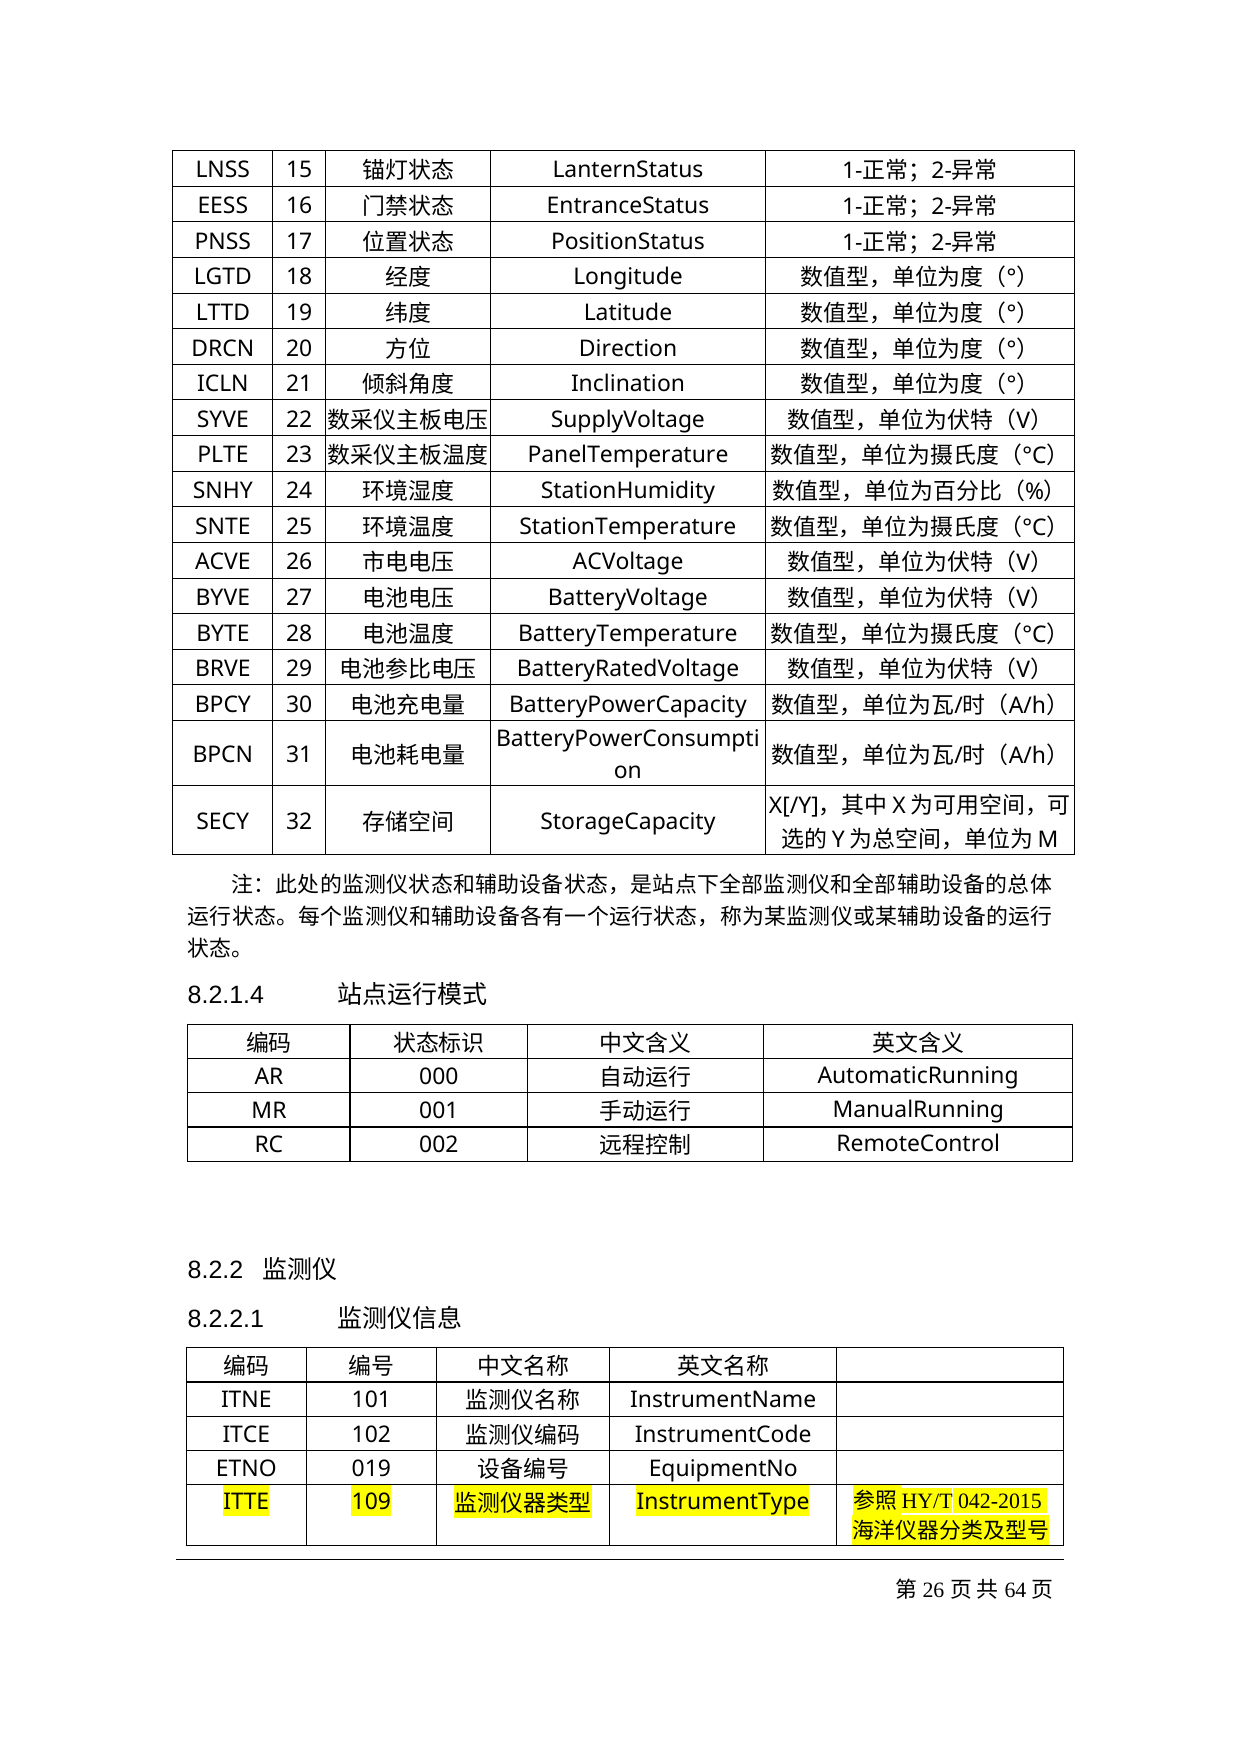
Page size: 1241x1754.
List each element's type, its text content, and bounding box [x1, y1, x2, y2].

table_header 英文含义 [764, 1025, 1072, 1058]
table_cell ETNO [187, 1451, 306, 1484]
table_cell Inclination [491, 365, 765, 399]
table_cell Longitude [491, 258, 765, 292]
table_cell 手动运行 [528, 1093, 763, 1126]
table_cell 32 [273, 786, 325, 854]
table_cell DRCN [173, 329, 272, 364]
table_cell BYTE [173, 614, 272, 649]
table_cell SNTE [173, 507, 272, 542]
table_cell BatteryPowerCapacity [491, 685, 765, 720]
table_cell PNSS [173, 222, 272, 257]
table_cell 数采仪主板温度 [326, 436, 490, 471]
table_cell 电池电压 [326, 579, 490, 613]
table_cell 监测仪器类型 [437, 1485, 609, 1545]
table_header [837, 1348, 1063, 1381]
table_cell 16 [273, 187, 325, 221]
table_cell 数值型，单位为伏特（V） [766, 579, 1074, 613]
table_cell 28 [273, 614, 325, 649]
table_cell 29 [273, 650, 325, 684]
table_cell [837, 1417, 1063, 1450]
table_cell 门禁状态 [326, 187, 490, 221]
table_header 编码 [187, 1348, 306, 1381]
table_cell 101 [307, 1383, 436, 1416]
table_cell AutomaticRunning [764, 1059, 1072, 1092]
table_cell 数值型，单位为伏特（V） [766, 543, 1074, 577]
table_cell 31 [273, 721, 325, 785]
table_cell 环境湿度 [326, 472, 490, 506]
table_cell 019 [307, 1451, 436, 1484]
table_cell StationTemperature [491, 507, 765, 542]
table_cell 数值型，单位为度（°） [766, 365, 1074, 399]
table_cell 1-正常；2-异常 [766, 187, 1074, 221]
table_cell 102 [307, 1417, 436, 1450]
table_cell SYVE [173, 400, 272, 435]
table_cell [837, 1383, 1063, 1416]
table_cell [837, 1451, 1063, 1484]
table_cell 监测仪名称 [437, 1383, 609, 1416]
table_cell StationHumidity [491, 472, 765, 506]
subtitle 监测仪 [187, 1249, 1053, 1286]
table_cell 26 [273, 543, 325, 577]
table_cell BYVE [173, 579, 272, 613]
table_cell BPCN [173, 721, 272, 785]
table_cell Latitude [491, 294, 765, 328]
table_cell ACVE [173, 543, 272, 577]
table_cell 存储空间 [326, 786, 490, 854]
table_cell 监测仪编码 [437, 1417, 609, 1450]
table_cell BatteryRatedVoltage [491, 650, 765, 684]
table_cell SNHY [173, 472, 272, 506]
table_cell LTTD [173, 294, 272, 328]
table_cell RC [188, 1128, 349, 1161]
table_cell X[/Y]，其中X为可用空间，可选的Y为总空间，单位为M [766, 786, 1074, 854]
table_cell 19 [273, 294, 325, 328]
table_cell 参照HY/T 042-2015 海洋仪器分类及型号命名办法 [901, 1485, 1063, 1545]
table_cell 数值型，单位为百分比（%） [766, 472, 1074, 506]
table_cell InstrumentName [610, 1383, 836, 1416]
table_cell ICLN [173, 365, 272, 399]
table_cell 24 [273, 472, 325, 506]
table_cell ManualRunning [764, 1093, 1072, 1126]
table_cell ITCE [187, 1417, 306, 1450]
table_cell 17 [273, 222, 325, 257]
table_cell SECY [173, 786, 272, 854]
table_cell InstrumentType [610, 1485, 836, 1545]
table_cell 倾斜角度 [326, 365, 490, 399]
table_cell ACVoltage [491, 543, 765, 577]
table_cell 电池温度 [326, 614, 490, 649]
table_cell AR [188, 1059, 349, 1092]
table_cell 数值型，单位为瓦/时（A/h） [766, 721, 1074, 785]
table_cell SupplyVoltage [491, 400, 765, 435]
table_header 英文名称 [610, 1348, 836, 1381]
table_cell 数值型，单位为度（°） [766, 294, 1074, 328]
table_cell 15 [273, 151, 325, 186]
table_cell PanelTemperature [491, 436, 765, 471]
table_cell EntranceStatus [491, 187, 765, 221]
table_cell 21 [273, 365, 325, 399]
table_cell 环境温度 [326, 507, 490, 542]
table_cell 23 [273, 436, 325, 471]
table_cell 经度 [326, 258, 490, 292]
table_cell 数值型，单位为瓦/时（A/h） [766, 685, 1074, 720]
table_cell BatteryVoltage [491, 579, 765, 613]
text 注：此处的监测仪状态和辅助设备状态，是站点下全部监测仪和全部辅助设备的总体运行状态。每个监测仪和辅助设备各有一个运行状态，称为某监测仪或某辅助设备的运行状态。 [187, 867, 1053, 962]
table_cell 25 [273, 507, 325, 542]
table_cell 设备编号 [437, 1451, 609, 1484]
table_cell ITNE [187, 1383, 306, 1416]
table_cell 1-正常；2-异常 [766, 222, 1074, 257]
table_cell 位置状态 [326, 222, 490, 257]
table_cell 远程控制 [528, 1128, 763, 1161]
subtitle 监测仪信息 [187, 1298, 1053, 1334]
table_header 状态标识 [351, 1025, 527, 1058]
table_cell 数值型，单位为摄氏度（°C） [766, 507, 1074, 542]
table_cell 锚灯状态 [326, 151, 490, 186]
table_cell 001 [351, 1093, 527, 1126]
table_cell 109 [307, 1485, 436, 1545]
table_cell EquipmentNo [610, 1451, 836, 1484]
table_cell 自动运行 [528, 1059, 763, 1092]
table_cell LGTD [173, 258, 272, 292]
table_cell 数值型，单位为摄氏度（°C） [766, 614, 1074, 649]
table_cell 电池充电量 [326, 685, 490, 720]
table_cell 方位 [326, 329, 490, 364]
table_header 编号 [307, 1348, 436, 1381]
table_cell RemoteControl [764, 1128, 1072, 1161]
table_cell 数值型，单位为伏特（V） [766, 400, 1074, 435]
table_cell BPCY [173, 685, 272, 720]
table_cell LNSS [173, 151, 272, 186]
table_cell 27 [273, 579, 325, 613]
table_cell 数值型，单位为摄氏度（°C） [766, 436, 1074, 471]
table_cell 电池耗电量 [326, 721, 490, 785]
table_cell 市电电压 [326, 543, 490, 577]
subtitle 站点运行模式 [187, 975, 1053, 1011]
table_header 中文名称 [437, 1348, 609, 1381]
table_cell 电池参比电压 [326, 650, 490, 684]
table_cell ITTE [187, 1485, 306, 1545]
table_cell StorageCapacity [491, 786, 765, 854]
table_cell 002 [351, 1128, 527, 1161]
table_cell 数采仪主板电压 [326, 400, 490, 435]
table_cell PositionStatus [491, 222, 765, 257]
table_cell 纬度 [326, 294, 490, 328]
table_cell LanternStatus [491, 151, 765, 186]
table_cell 20 [273, 329, 325, 364]
table_cell 数值型，单位为度（°） [766, 329, 1074, 364]
table_cell EESS [173, 187, 272, 221]
table_cell 22 [273, 400, 325, 435]
table_cell 1-正常；2-异常 [766, 151, 1074, 186]
table_cell 30 [273, 685, 325, 720]
table_cell BRVE [173, 650, 272, 684]
table_cell 000 [351, 1059, 527, 1092]
table_header 编码 [188, 1025, 349, 1058]
table_cell BatteryPowerConsumption [491, 721, 765, 785]
table_header 中文含义 [528, 1025, 763, 1058]
table_cell BatteryTemperature [491, 614, 765, 649]
table_cell InstrumentCode [610, 1417, 836, 1450]
table_cell Direction [491, 329, 765, 364]
table_cell MR [188, 1093, 349, 1126]
table_cell 数值型，单位为伏特（V） [766, 650, 1074, 684]
table_cell 18 [273, 258, 325, 292]
table_cell 数值型，单位为度（°） [766, 258, 1074, 292]
table_cell PLTE [173, 436, 272, 471]
